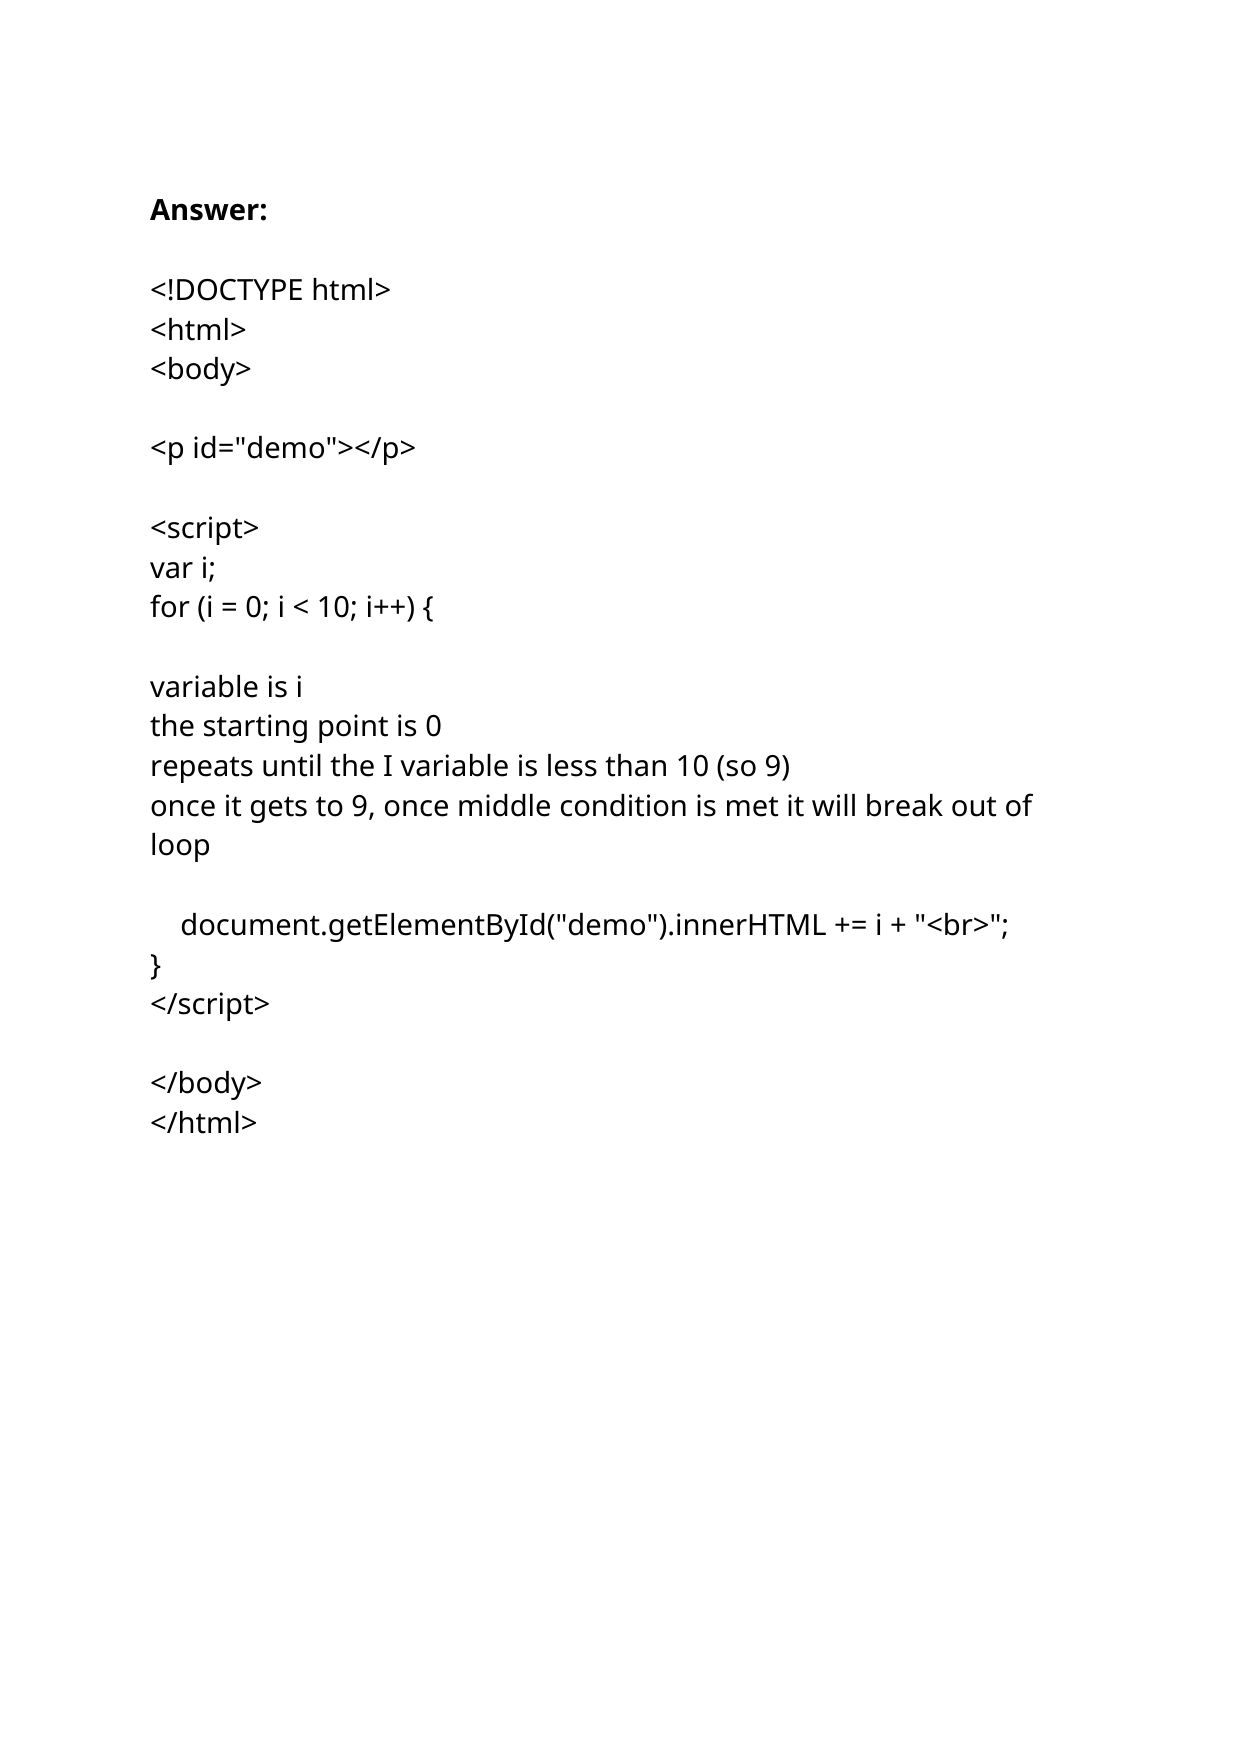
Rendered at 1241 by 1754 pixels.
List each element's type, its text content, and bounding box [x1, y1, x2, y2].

text document.getElementById("demo").innerHTML += i + "<br>"; [150, 904, 1090, 944]
text for (i = 0; i < 10; i++) { [150, 587, 1090, 626]
text } [150, 944, 1090, 983]
text </body> [150, 1063, 1090, 1102]
text Answer: [150, 190, 1090, 229]
text <script> [150, 507, 1090, 547]
text the starting point is 0 [150, 706, 1090, 745]
text <body> [150, 348, 1090, 388]
text </html> [150, 1102, 1090, 1142]
text once it gets to 9, once middle condition is met it will break out of loop [150, 785, 1090, 864]
text repeats until the I variable is less than 10 (so 9) [150, 745, 1090, 785]
text variable is i [150, 666, 1090, 706]
text <p id="demo"></p> [150, 428, 1090, 467]
text <html> [150, 309, 1090, 348]
text var i; [150, 547, 1090, 587]
text </script> [150, 983, 1090, 1023]
text <!DOCTYPE html> [150, 269, 1090, 309]
